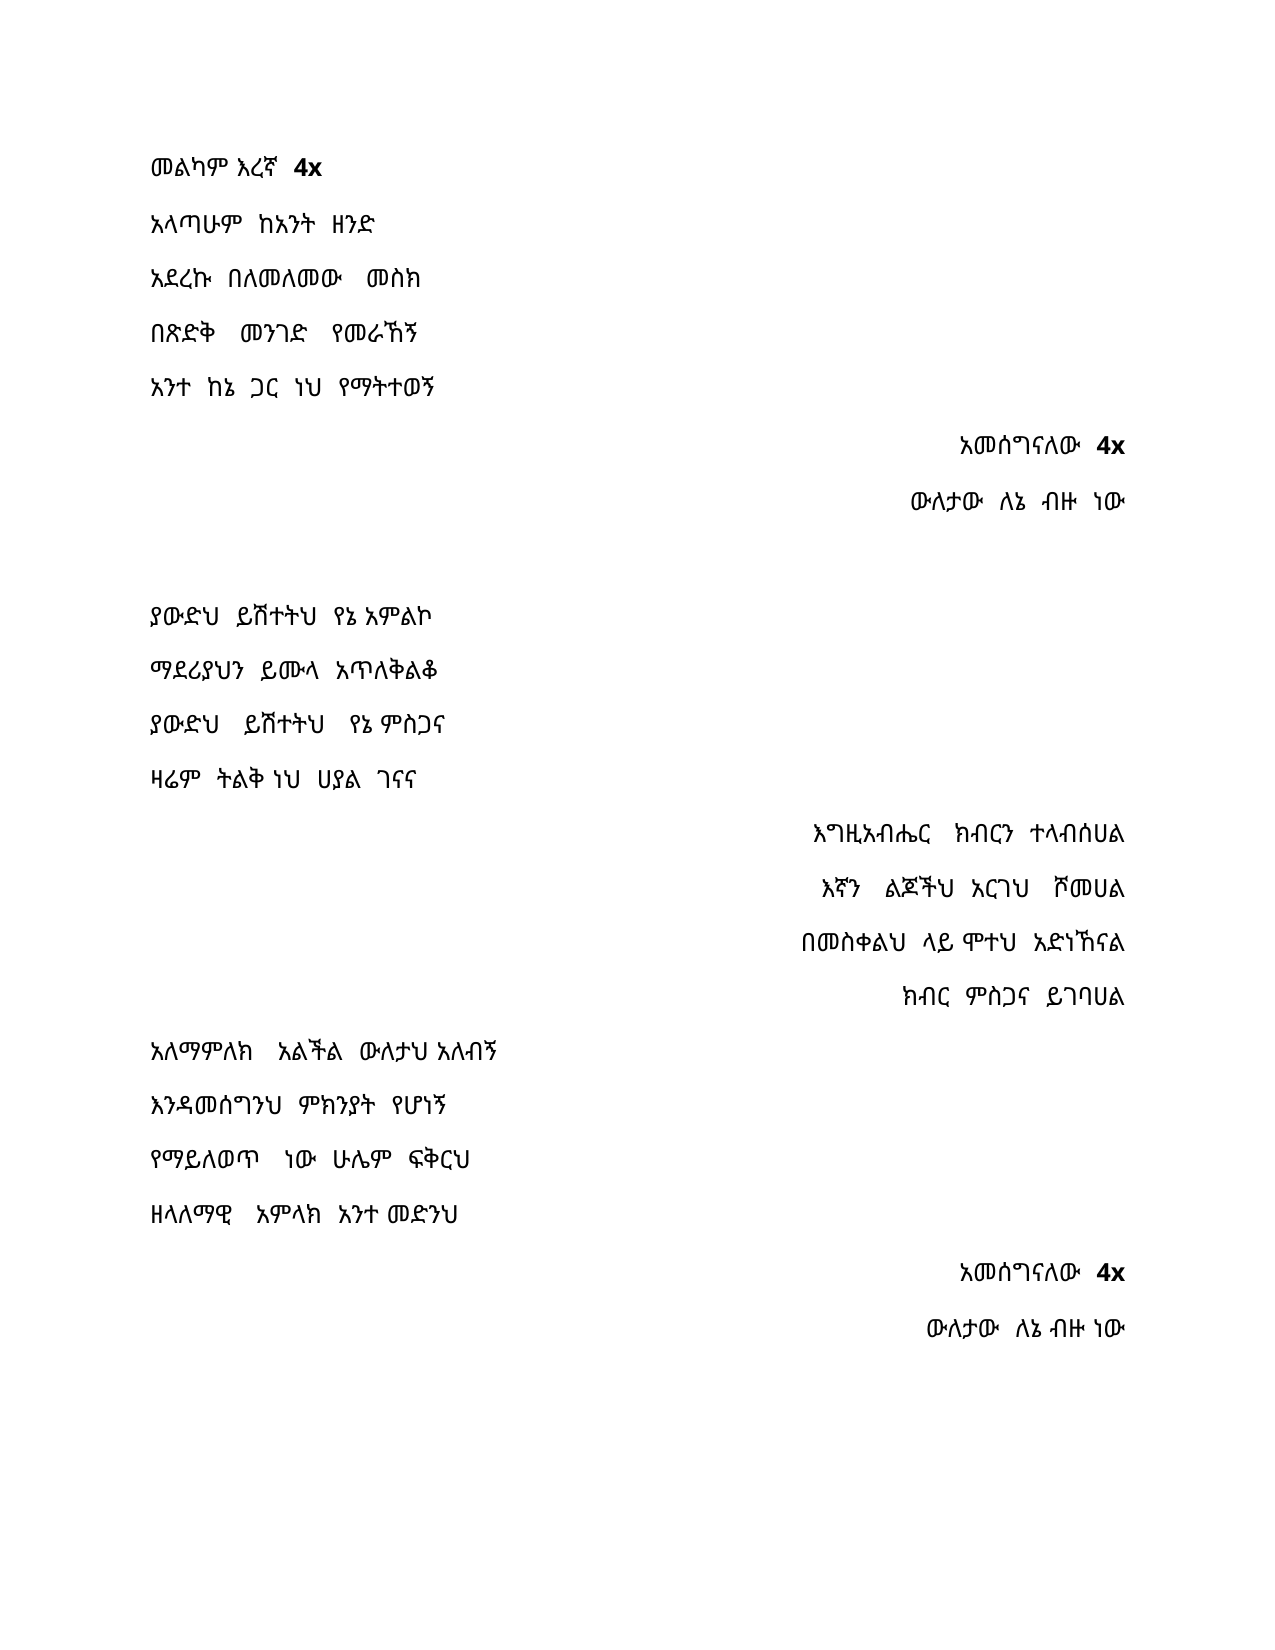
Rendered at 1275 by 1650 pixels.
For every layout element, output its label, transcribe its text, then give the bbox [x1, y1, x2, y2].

text ክብር ምስጋና ይገባሀል [150, 982, 1125, 1012]
text የማይለወጥ ነው ሁሌም ፍቅርህ [150, 1146, 1125, 1175]
text አደረኩ በለመለመው መስክ [150, 264, 1125, 293]
text አለማምለክ አልችል ውለታህ አለብኝ [150, 1037, 1125, 1066]
text አመሰግናለው 4x [150, 1254, 1125, 1288]
text አመሰግናለው 4x [150, 427, 1125, 462]
text ያውድህ ይሽተትህ የኔ ምስጋና [150, 711, 1125, 740]
text መልካም እረኛ 4x [150, 150, 1125, 184]
text በመስቀልህ ላይ ሞተህ አድነኸናል [150, 928, 1125, 957]
text ዘላለማዊ አምላክ አንተ መድንህ [150, 1200, 1125, 1229]
text ውለታው ለኔ ብዙ ነው [150, 1314, 1125, 1343]
text ውለታው ለኔ ብዙ ነው [150, 487, 1125, 517]
text እንዳመሰግንህ ምክንያት የሆነኝ [150, 1091, 1125, 1120]
text አላጣሁም ከአንት ዘንድ [150, 210, 1125, 239]
text ያውድህ ይሽተትህ የኔ አምልኮ [150, 602, 1125, 631]
text አንተ ከኔ ጋር ነህ የማትተወኝ [150, 373, 1125, 402]
text ማደሪያህን ይሙላ አጥለቅልቆ [150, 656, 1125, 685]
text በጽድቅ መንገድ የመራኸኝ [150, 319, 1125, 348]
text ዛሬም ትልቅ ነህ ሀያል ገናና [150, 765, 1125, 794]
text እግዚአብሔር ክብርን ተላብሰሀል [150, 819, 1125, 848]
text እኛን ልጆችህ አርገህ ሾመሀል [150, 874, 1125, 903]
